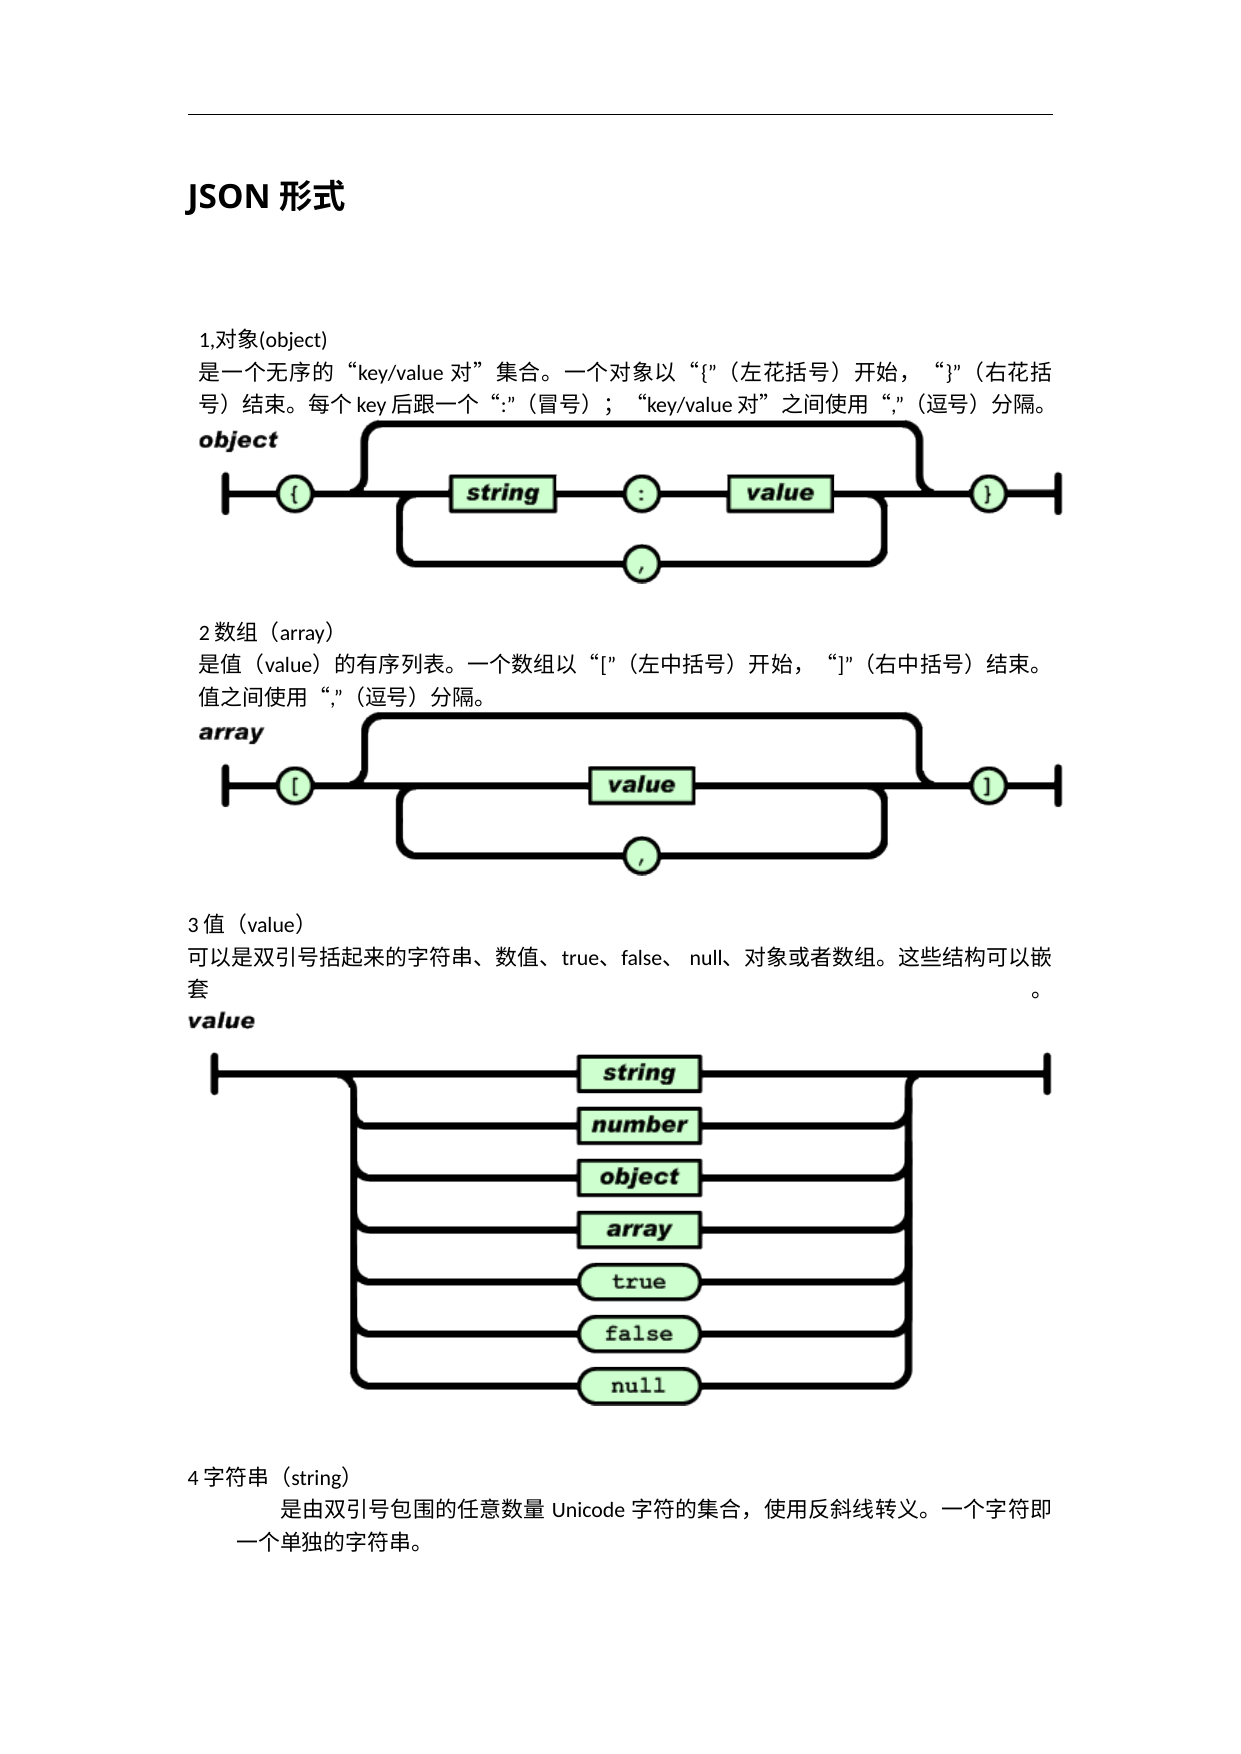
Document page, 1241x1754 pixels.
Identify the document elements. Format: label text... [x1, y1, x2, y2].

picture [198, 711, 1063, 876]
subtitle JSON 形式 [187, 162, 1053, 227]
text 3 值（value） [187, 907, 1053, 939]
text 4 字符串（string） [187, 1459, 1053, 1492]
list 是由双引号包围的任意数量 Unicode 字符的集合，使用反斜线转义。一个字符即一个单独的字符串。 [236, 1492, 1053, 1557]
text 1,对象(object) [198, 322, 1053, 354]
picture [198, 419, 1063, 584]
picture [187, 1004, 1052, 1406]
text 2数组（array） [198, 614, 1053, 647]
text 是值（value）的有序列表。一个数组以“[”（左中括号）开始，“]”（右中括号）结束。值之间使用“,”（逗号）分隔。 [198, 647, 1053, 711]
text 是一个无序的“key/value 对”集合。一个对象以“{”（左花括号）开始，“}”（右花括号）结束。每个 key 后跟一个“:”（冒号）；“key/value 对”之间使用“,”（逗号）分隔。 [198, 354, 1053, 419]
